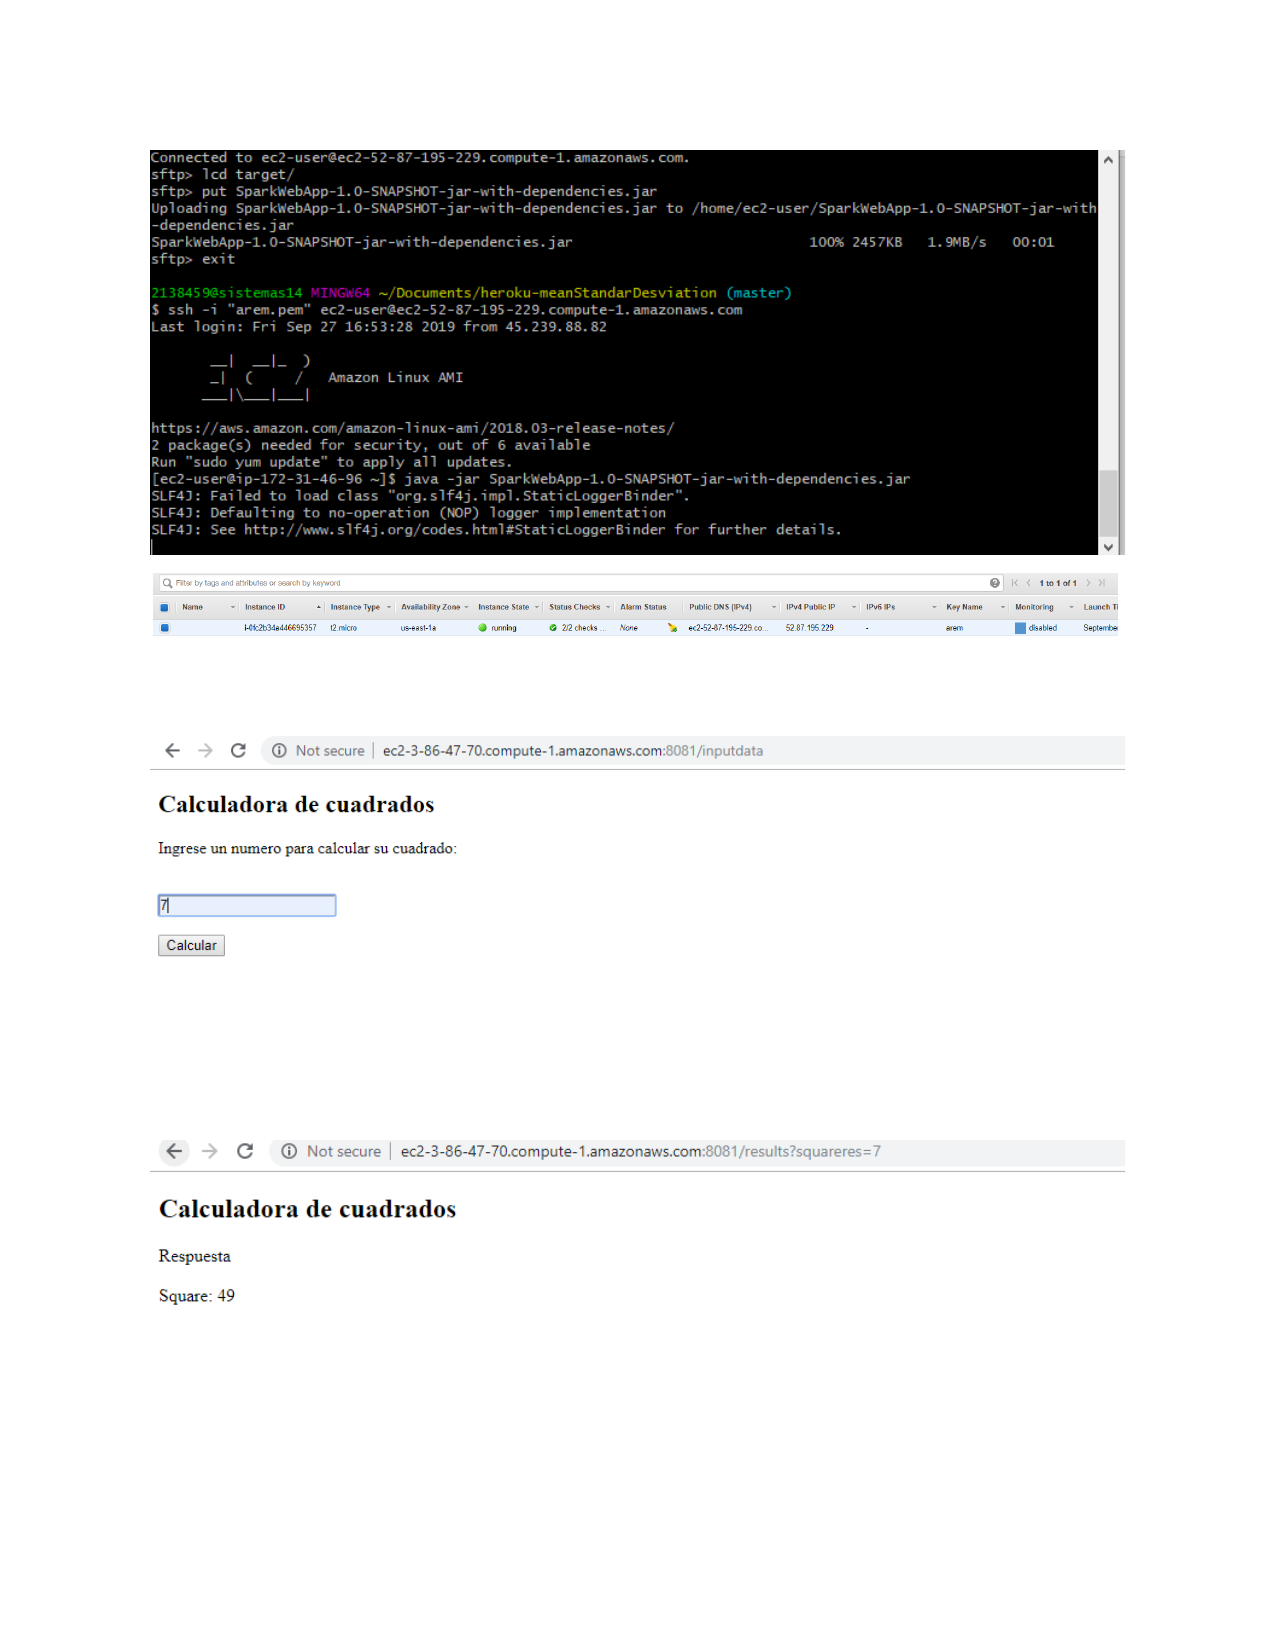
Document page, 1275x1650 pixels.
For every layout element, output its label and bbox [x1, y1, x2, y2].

picture [150, 573, 1125, 718]
picture [150, 1140, 1125, 1412]
picture [150, 736, 1125, 1122]
picture [150, 150, 1125, 555]
